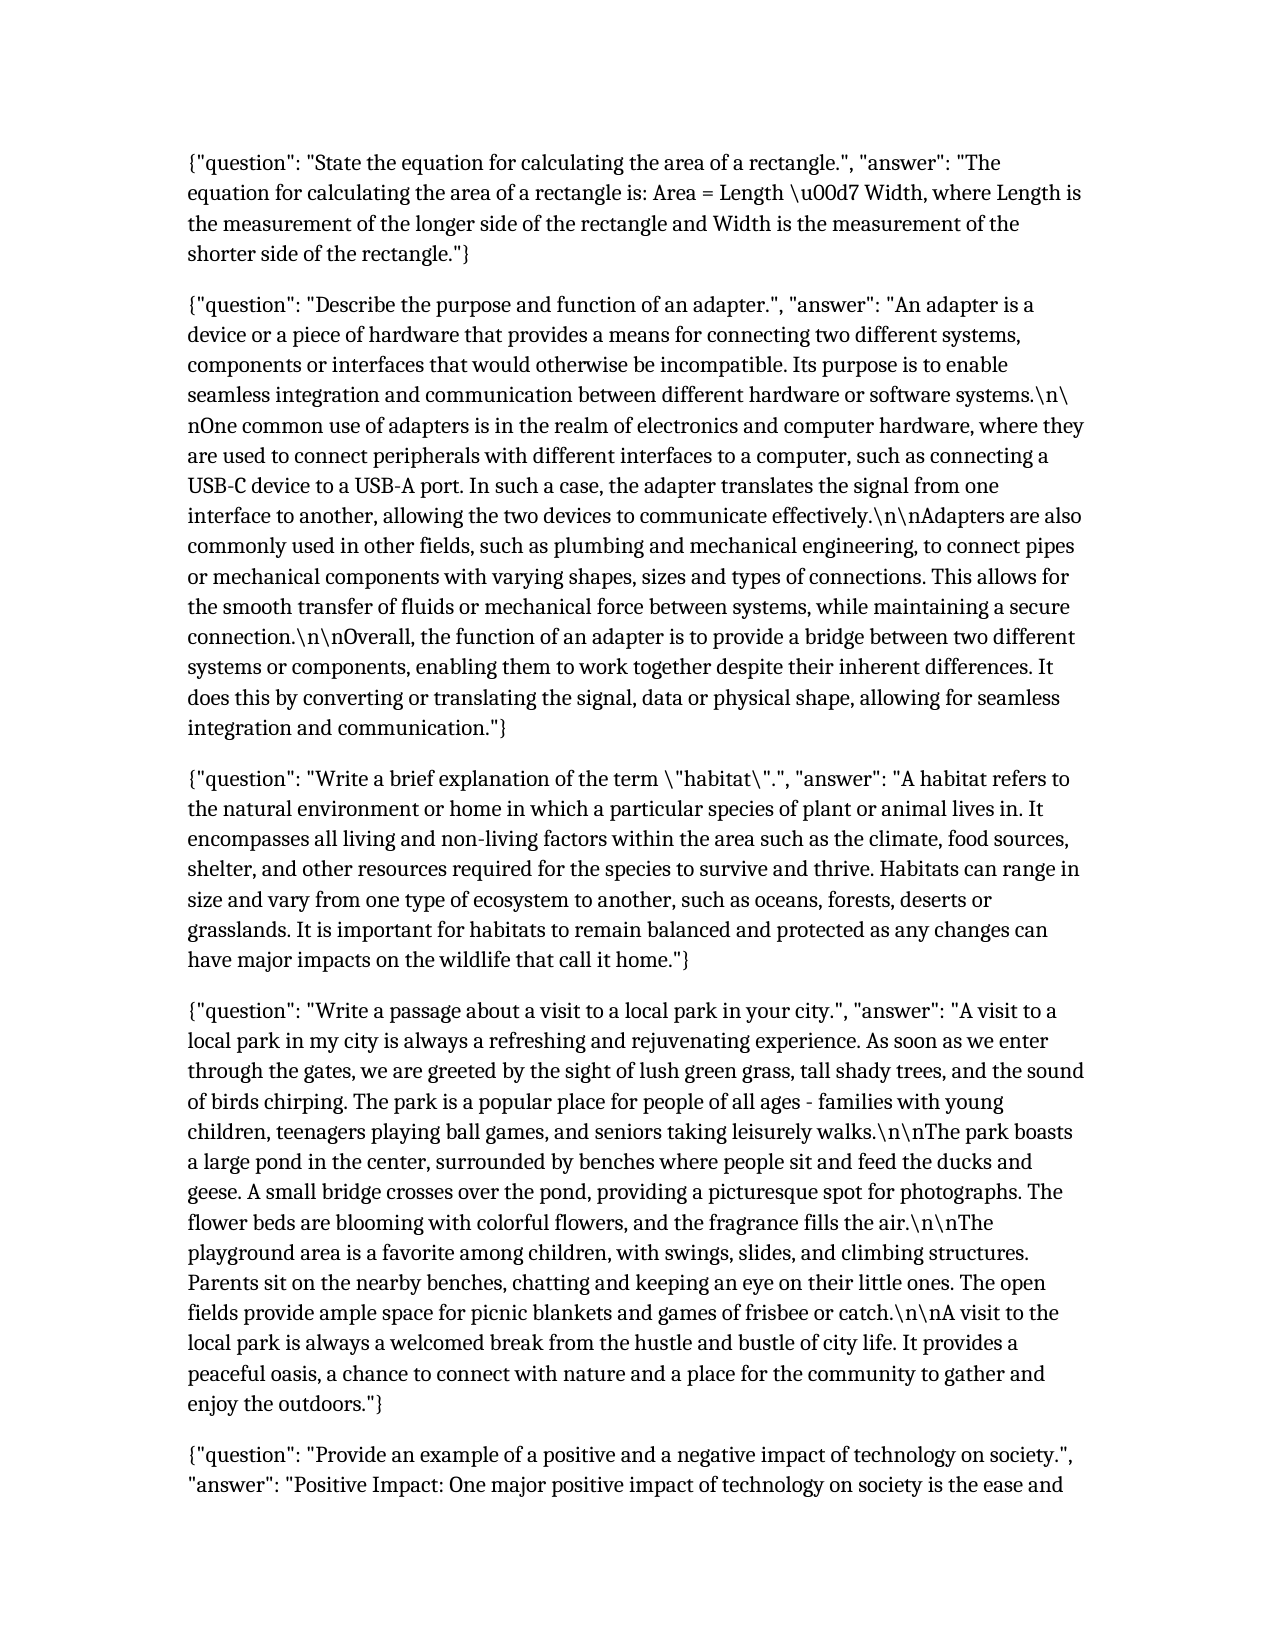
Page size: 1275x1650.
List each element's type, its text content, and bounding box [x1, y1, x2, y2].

text {"question": "Describe the purpose and function of an adapter.", "answer": "An adapter is a device or a piece of hardware that provides a means for connecting two different systems, components or interfaces that would otherwise be incompatible. Its purpose is to enable seamless integration and communication between different hardware or software systems.\n\nOne common use of adapters is in the realm of electronics and computer hardware, where they are used to connect peripherals with different interfaces to a computer, such as connecting a USB-C device to a USB-A port. In such a case, the adapter translates the signal from one interface to another, allowing the two devices to communicate effectively.\n\nAdapters are also commonly used in other fields, such as plumbing and mechanical engineering, to connect pipes or mechanical components with varying shapes, sizes and types of connections. This allows for the smooth transfer of fluids or mechanical force between systems, while maintaining a secure connection.\n\nOverall, the function of an adapter is to provide a bridge between two different systems or components, enabling them to work together despite their inherent differences. It does this by converting or translating the signal, data or physical shape, allowing for seamless integration and communication."} [187, 292, 1087, 741]
text {"question": "Write a brief explanation of the term \"habitat\".", "answer": "A habitat refers to the natural environment or home in which a particular species of plant or animal lives in. It encompasses all living and non-living factors within the area such as the climate, food sources, shelter, and other resources required for the species to survive and thrive. Habitats can range in size and vary from one type of ecosystem to another, such as oceans, forests, deserts or grasslands. It is important for habitats to remain balanced and protected as any changes can have major impacts on the wildlife that call it home."} [187, 766, 1087, 973]
text {"question": "State the equation for calculating the area of a rectangle.", "answer": "The equation for calculating the area of a rectangle is: Area = Length \u00d7 Width, where Length is the measurement of the longer side of the rectangle and Width is the measurement of the shorter side of the rectangle."} [187, 150, 1087, 267]
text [187, 1442, 1087, 1498]
text {"question": "Write a passage about a visit to a local park in your city.", "answer": "A visit to a local park in my city is always a refreshing and rejuvenating experience. As soon as we enter through the gates, we are greeted by the sight of lush green grass, tall shady trees, and the sound of birds chirping. The park is a popular place for people of all ages - families with young children, teenagers playing ball games, and seniors taking leisurely walks.\n\nThe park boasts a large pond in the center, surrounded by benches where people sit and feed the ducks and geese. A small bridge crosses over the pond, providing a picturesque spot for photographs. The flower beds are blooming with colorful flowers, and the fragrance fills the air.\n\nThe playground area is a favorite among children, with swings, slides, and climbing structures. Parents sit on the nearby benches, chatting and keeping an eye on their little ones. The open fields provide ample space for picnic blankets and games of frisbee or catch.\n\nA visit to the local park is always a welcomed break from the hustle and bustle of city life. It provides a peaceful oasis, a chance to connect with nature and a place for the community to gather and enjoy the outdoors."} [187, 998, 1087, 1417]
